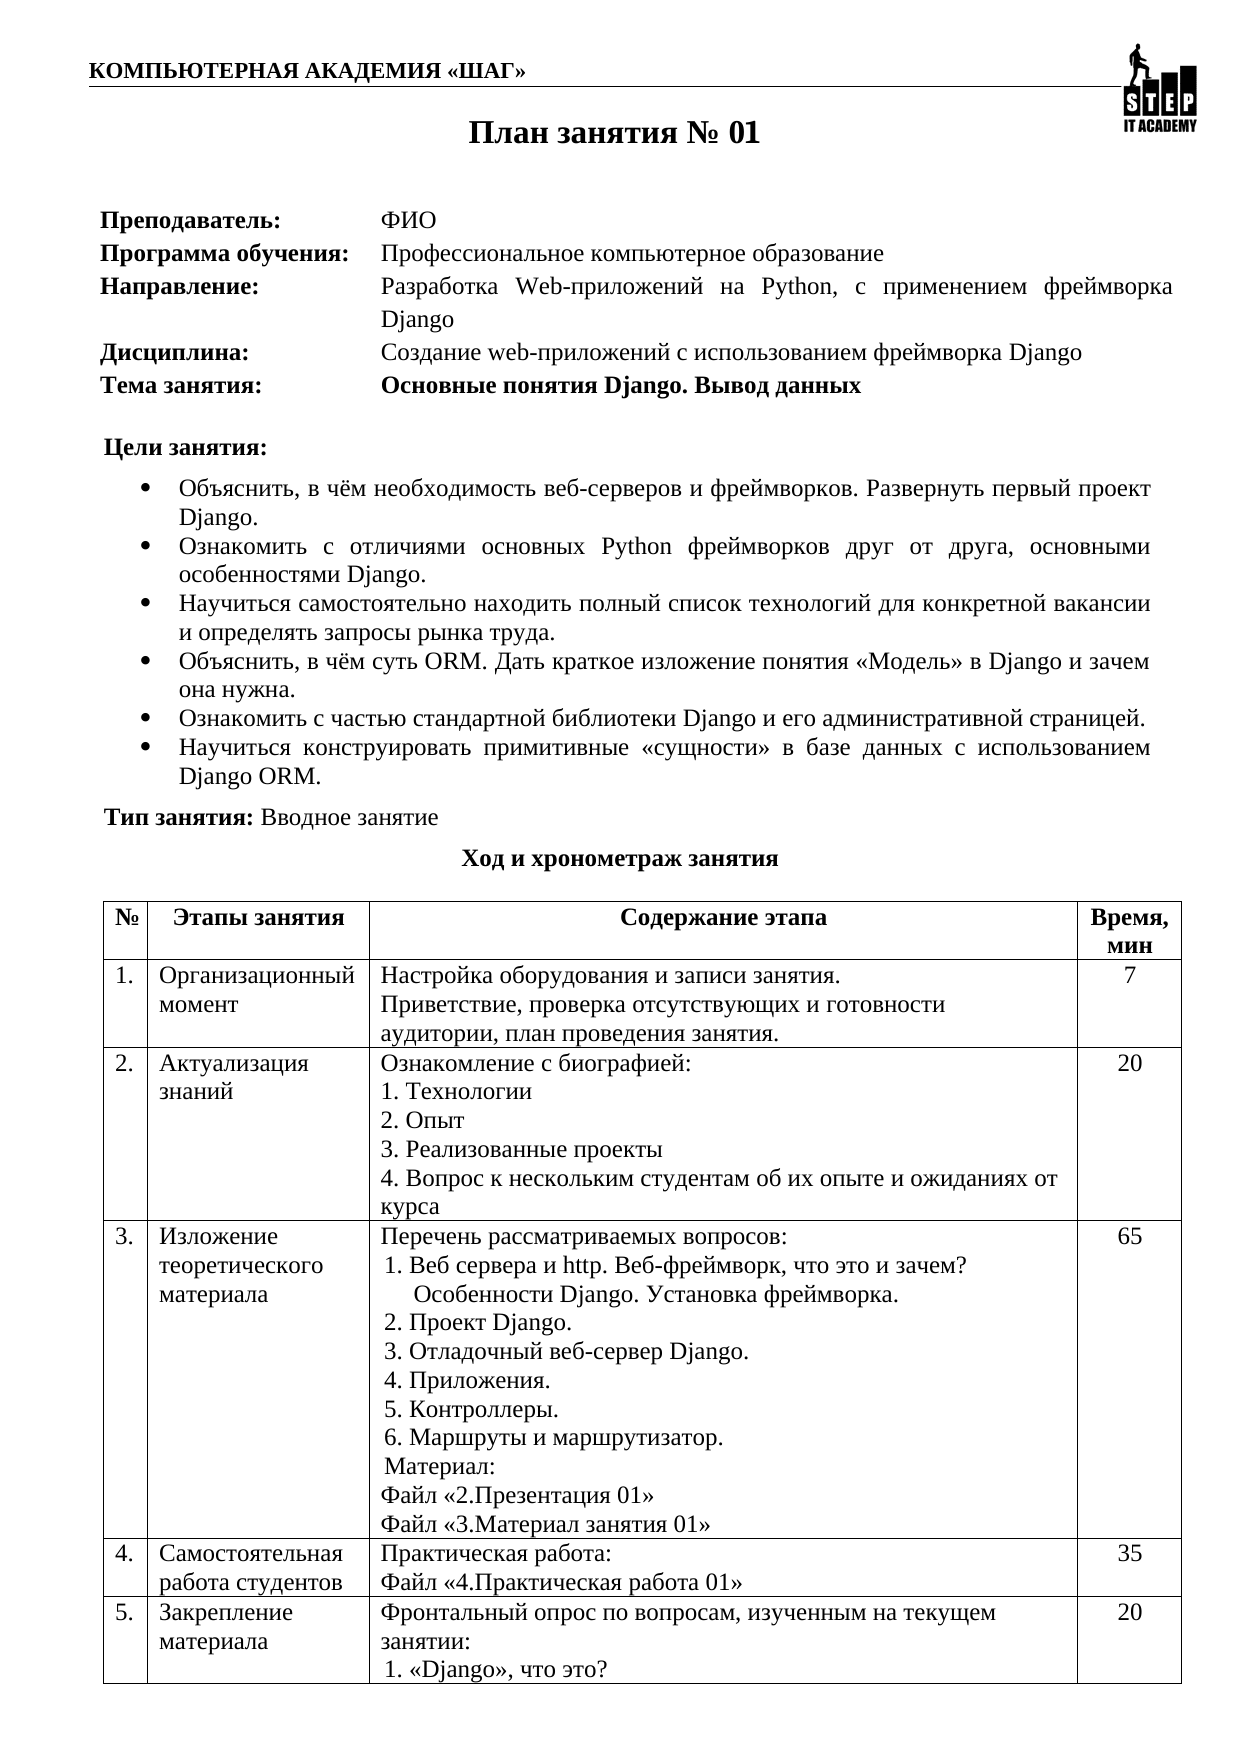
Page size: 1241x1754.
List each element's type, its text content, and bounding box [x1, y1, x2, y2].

table_cell 1. [104, 960, 147, 1047]
table_cell 65 [1078, 1221, 1181, 1537]
picture [1120, 39, 1198, 133]
table_header Содержание этапа [370, 902, 1077, 959]
table_cell Организационный момент [148, 960, 369, 1047]
text Цели занятия: [103, 432, 1152, 461]
table_cell 4. [104, 1539, 147, 1596]
text Ход и хронометраж занятия [89, 843, 1152, 872]
list Научиться самостоятельно находить полный список технологий для конкретной вакансии и определять запросы рынка труда. [141, 588, 1152, 646]
list Объяснить, в чём необходимость веб-серверов и фреймворков. Развернуть первый проект Django. [141, 473, 1152, 531]
table_cell 20 [1078, 1597, 1181, 1683]
table_cell 20 [1078, 1048, 1181, 1220]
table_cell Актуализация знаний [148, 1048, 369, 1220]
list Научиться конструировать примитивные «сущности» в базе данных с использованием Django ORM. [141, 732, 1152, 789]
text Тип занятия: Вводное занятие [103, 802, 1152, 831]
table_header ФИО [369, 205, 1184, 238]
list Ознакомить с отличиями основных Python фреймворков друг от друга, основными особенностями Django. [141, 531, 1152, 588]
table_cell Дисциплина: [89, 337, 369, 370]
table_cell Профессиональное компьютерное образование [369, 238, 1184, 271]
table_cell Перечень рассматриваемых вопросов: Веб сервера и http. Веб-фреймворк, что это и зачем? Особенности Django. Установка фреймворка. Проект Django. Отладочный веб-сервер Django. Приложения. Контроллеры. Маршруты и маршрутизатор. Материал: Файл «2.Презентация 01» Файл «3.Материал занятия 01» [370, 1221, 1077, 1537]
table_cell 5. [104, 1597, 147, 1683]
table_cell Программа обучения: [89, 238, 369, 271]
table_header Время, мин [1078, 902, 1181, 959]
table_header № [104, 902, 147, 959]
table_cell Разработка Web-приложений на Python, с применением фреймворка Django [369, 271, 1184, 337]
table_cell 7 [1078, 960, 1181, 1047]
table_cell Изложение теоретического материала [148, 1221, 369, 1537]
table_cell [148, 1597, 369, 1683]
table_cell Направление: [89, 271, 369, 337]
table_cell Основные понятия Django. Вывод данных [369, 370, 1184, 403]
table_cell Тема занятия: [89, 370, 369, 403]
table_cell Самостоятельная работа студентов [148, 1539, 369, 1596]
list Объяснить, в чём суть ORM. Дать краткое изложение понятия «Модель» в Django и зачем она нужна. [141, 646, 1152, 703]
subtitle План занятия № 01 [126, 112, 1152, 151]
table_cell 2. [104, 1048, 147, 1220]
table_cell Создание web-приложений с использованием фреймворка Django [369, 337, 1184, 370]
list Ознакомить с частью стандартной библиотеки Django и его административной страницей. [141, 703, 1152, 732]
table_cell 35 [1078, 1539, 1181, 1596]
table_cell Настройка оборудования и записи занятия. Приветствие, проверка отсутствующих и готовности аудитории, план проведения занятия. [370, 960, 1077, 1047]
table_header Преподаватель: [89, 205, 369, 238]
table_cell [370, 1597, 1077, 1683]
table_cell Практическая работа: Файл «4.Практическая работа 01» [370, 1539, 1077, 1596]
table_header Этапы занятия [148, 902, 369, 959]
table_cell Ознакомление с биографией: 1. Технологии 2. Опыт 3. Реализованные проекты 4. Вопрос к нескольким студентам об их опыте и ожиданиях от курса [370, 1048, 1077, 1220]
table_cell 3. [104, 1221, 147, 1537]
